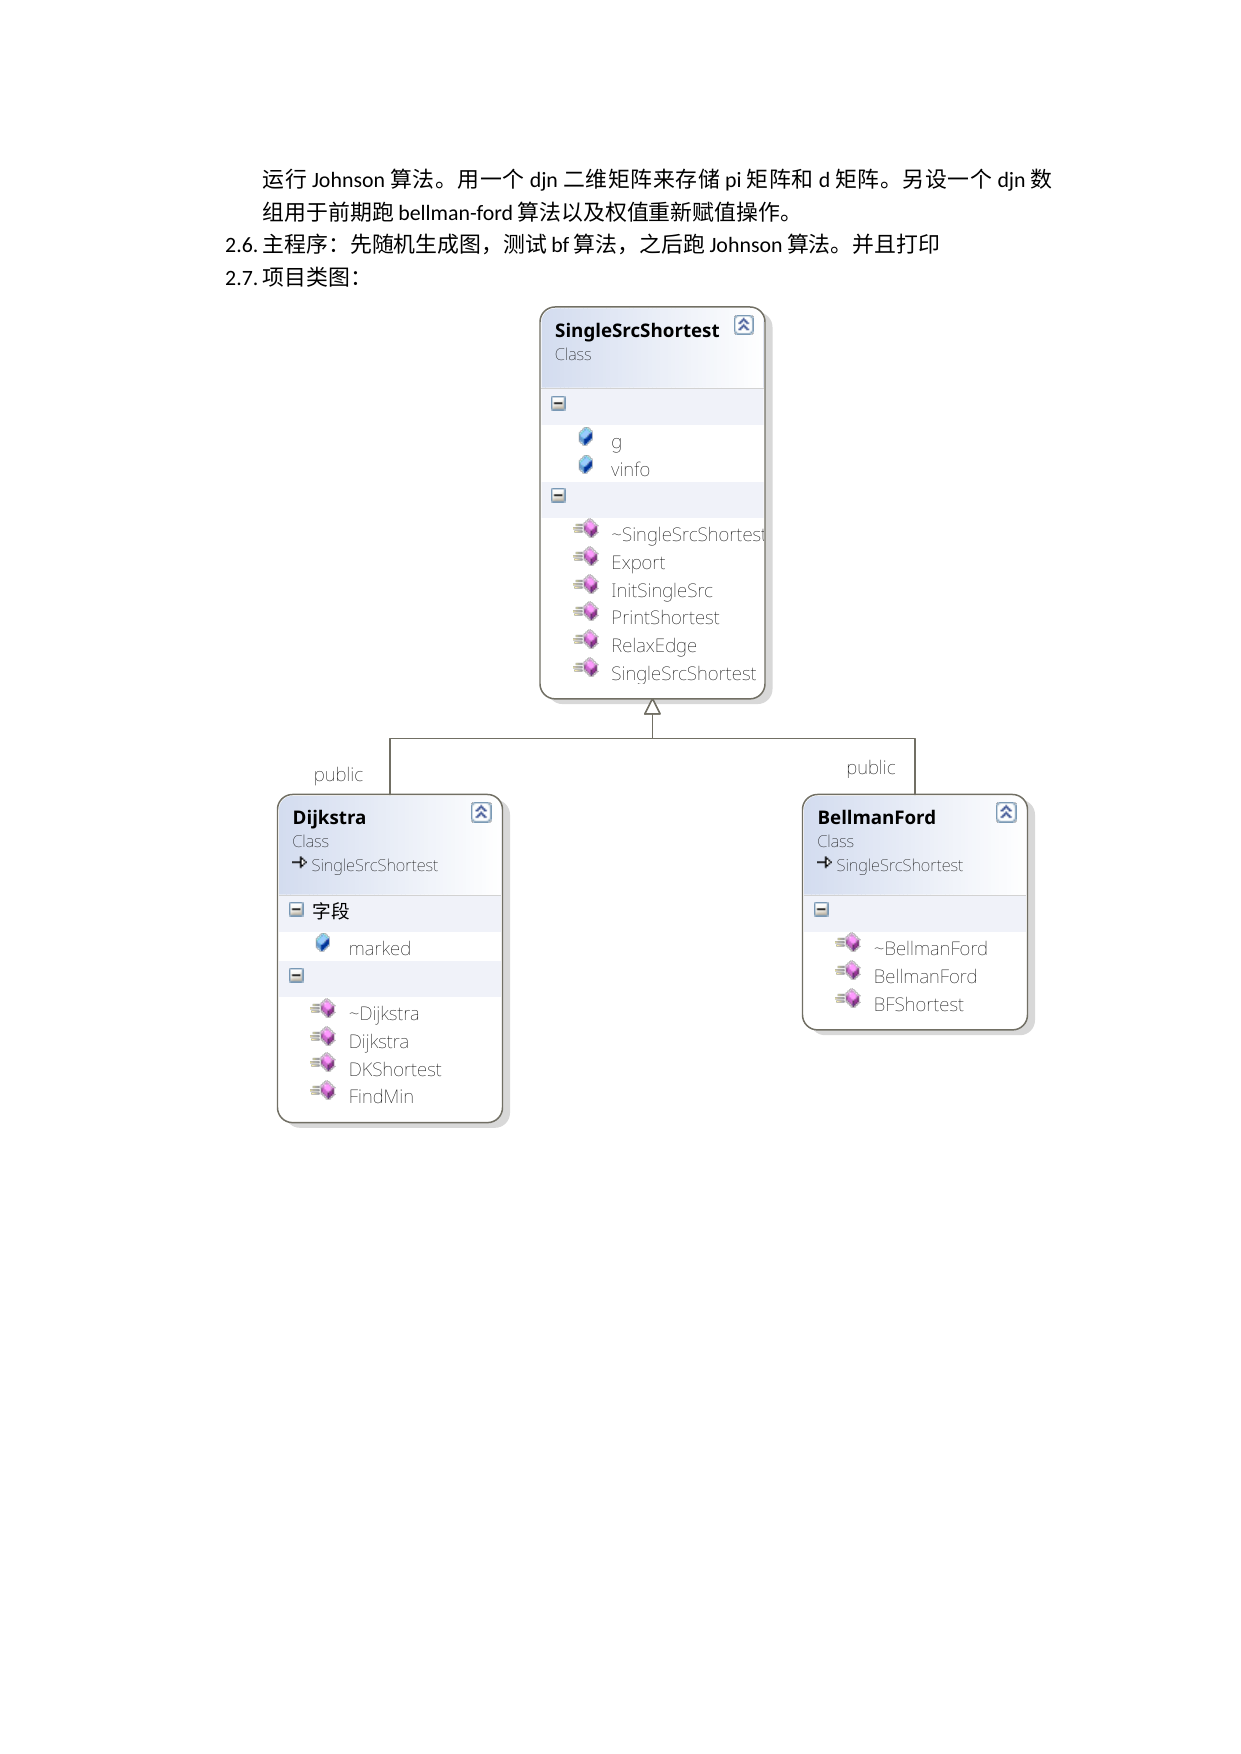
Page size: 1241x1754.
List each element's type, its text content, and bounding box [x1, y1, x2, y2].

list 项目类图： [225, 259, 1053, 292]
list 主程序：先随机生成图，测试bf算法，之后跑Johnson算法。并且打印 [225, 227, 1053, 259]
list 运行Johnson算法。用一个djn二维矩阵来存储pi矩阵和d矩阵。另设一个djn数组用于前期跑bellman-ford算法以及权值重新赋值操作。 [262, 162, 1053, 227]
